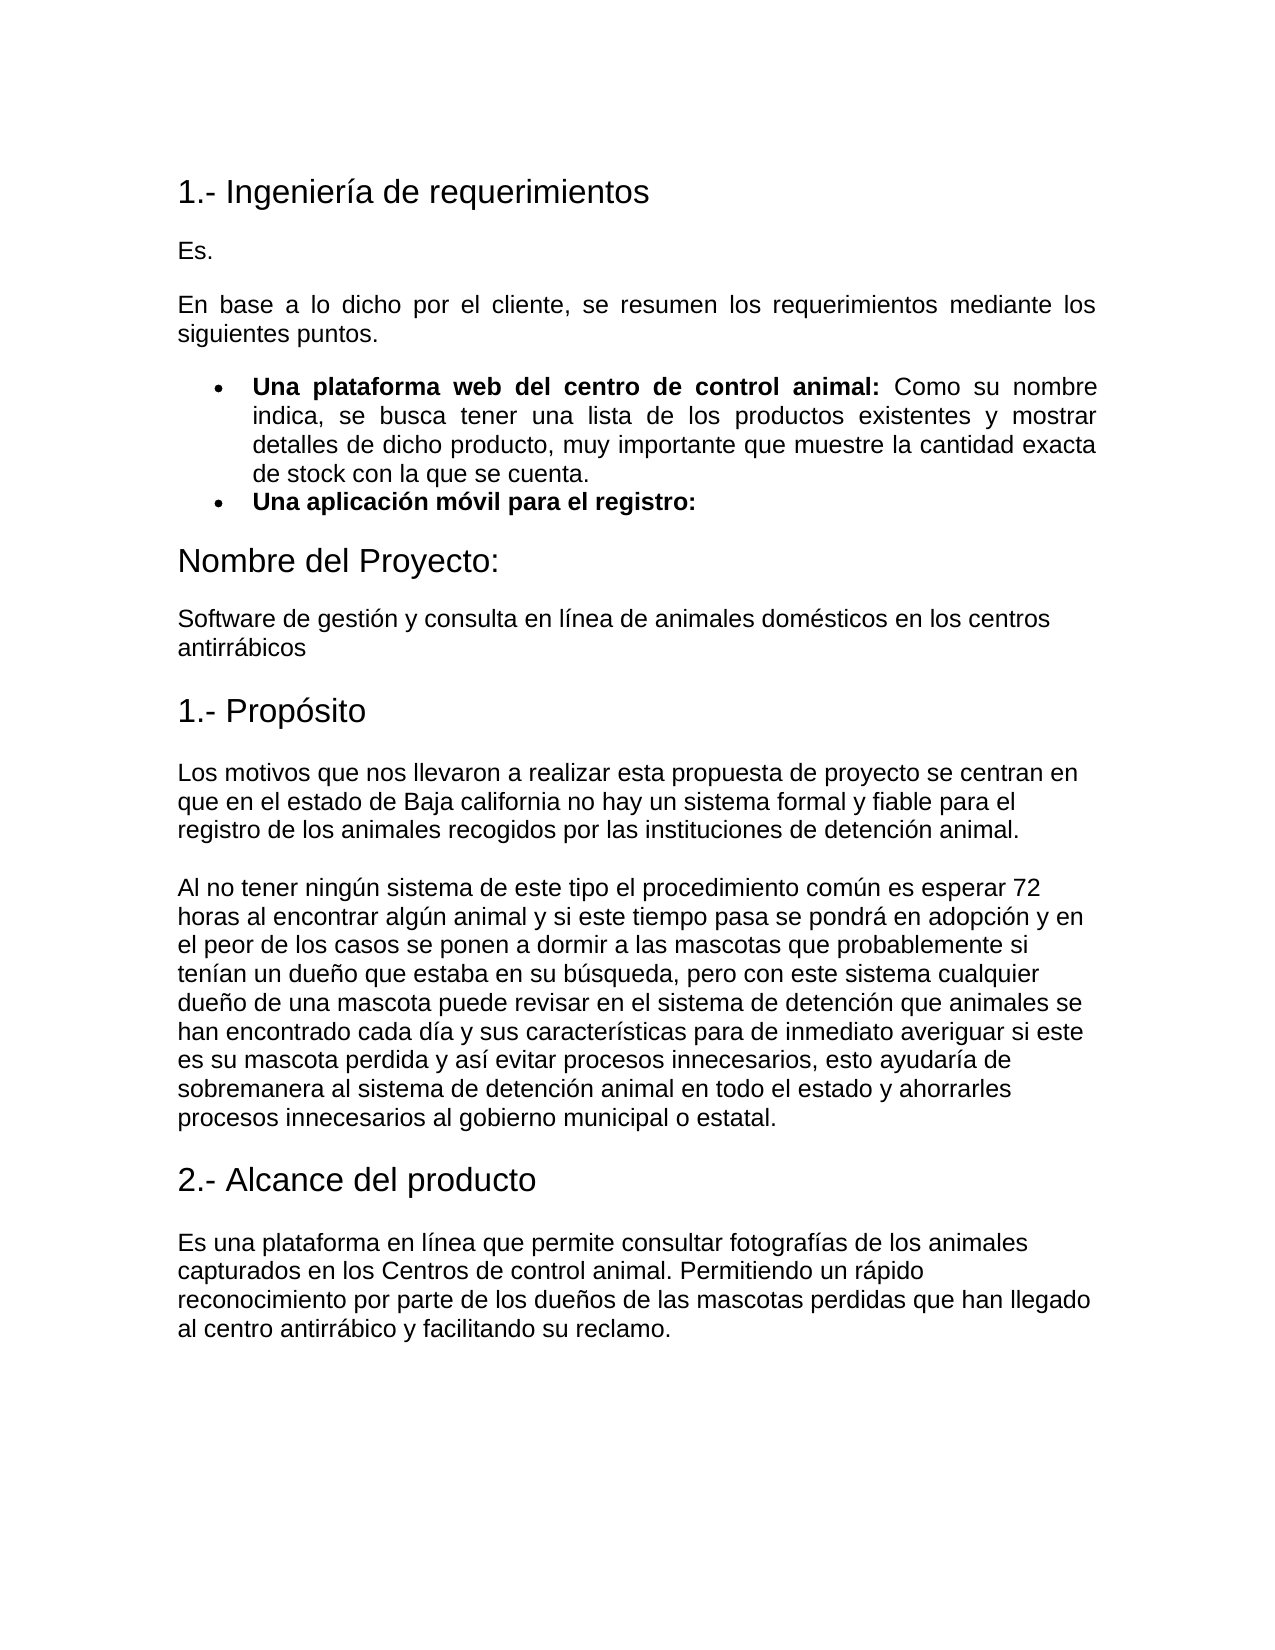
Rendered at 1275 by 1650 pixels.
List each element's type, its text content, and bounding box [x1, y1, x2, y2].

text Los motivos que nos llevaron a realizar esta propuesta de proyecto se centran en que en el estado de Baja california no hay un sistema formal y fiable para el registro de los animales recogidos por las instituciones de detención animal. [177, 758, 1098, 844]
text 1.- Propósito [177, 691, 1098, 729]
text 1.- Ingeniería de requerimientos [177, 173, 1098, 211]
text Es. [177, 236, 1098, 265]
list Una plataforma web del centro de control animal: Como su nombre indica, se busca tener una lista de los productos existentes y mostrar detalles de dicho producto, muy importante que muestre la cantidad exacta de stock con la que se cuenta. [215, 372, 1098, 487]
text Al no tener ningún sistema de este tipo el procedimiento común es esperar 72 horas al encontrar algún animal y si este tiempo pasa se pondrá en adopción y en el peor de los casos se ponen a dormir a las mascotas que probablemente si tenían un dueño que estaba en su búsqueda, pero con este sistema cualquier dueño de una mascota puede revisar en el sistema de detención que animales se han encontrado cada día y sus características para de inmediato averiguar si este es su mascota perdida y así evitar procesos innecesarios, esto ayudaría de sobremanera al sistema de detención animal en todo el estado y ahorrarles procesos innecesarios al gobierno municipal o estatal. [177, 873, 1098, 1132]
list Una aplicación móvil para el registro: [215, 487, 1098, 516]
text Nombre del Proyecto: [177, 541, 1098, 579]
text En base a lo dicho por el cliente, se resumen los requerimientos mediante los siguientes puntos. [177, 290, 1098, 347]
text 2.- Alcance del producto [177, 1160, 1098, 1199]
text Software de gestión y consulta en línea de animales domésticos en los centros antirrábicos [177, 604, 1098, 662]
